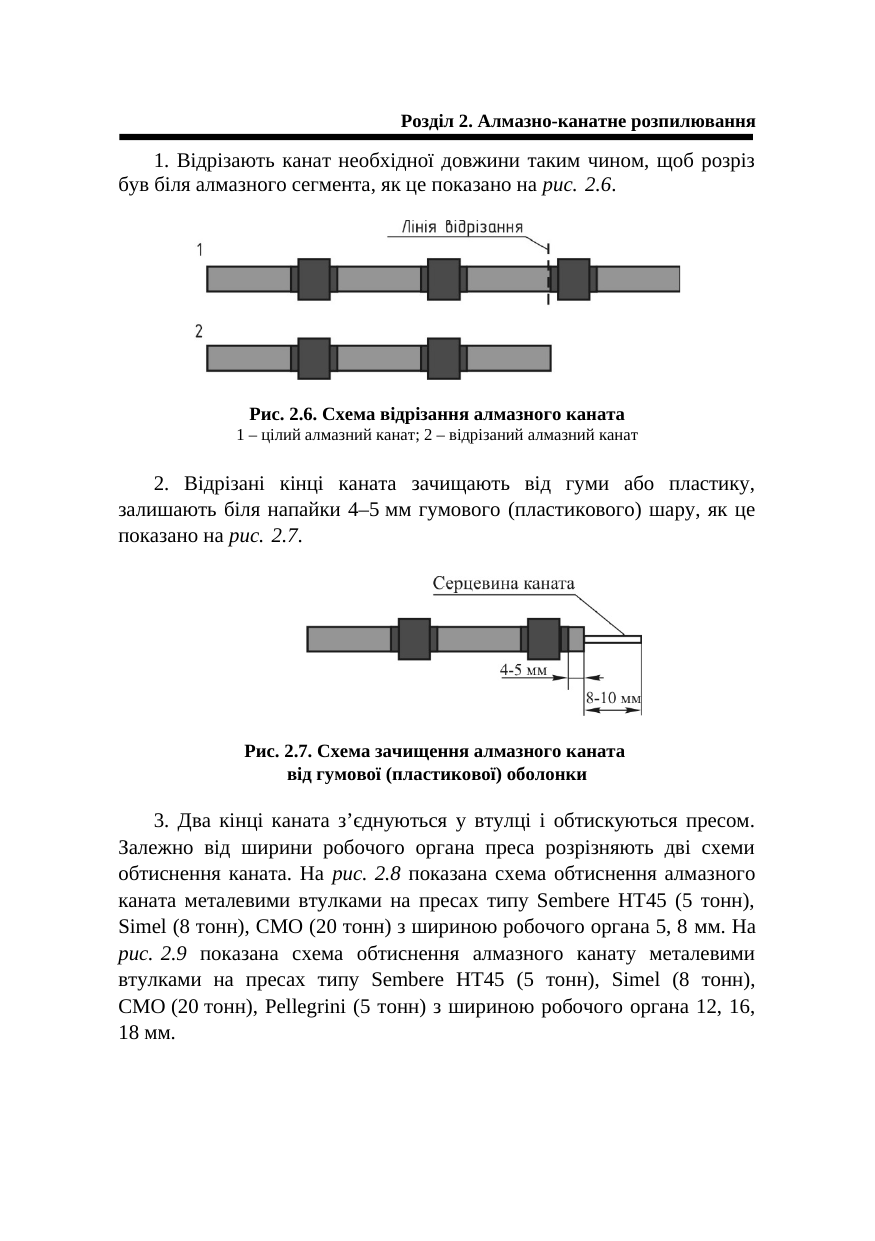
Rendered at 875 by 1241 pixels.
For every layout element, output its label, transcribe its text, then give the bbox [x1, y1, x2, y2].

text 1. Відрізають канат необхідної довжини таким чином, щоб розріз був біля алмазного сегмента, як це показано на рис. 2.6. [118, 148, 756, 196]
text 2. Відрізані кінці каната зачищають від гуми або пластику, залишають біля напайки 4–5 мм гумового (пластикового) шару, як це показано на рис. 2.7. [118, 471, 756, 547]
text Рис. 2.6. Схема відрізання алмазного каната [118, 403, 756, 425]
picture [194, 220, 680, 380]
text 1 – цілий алмазний канат; 2 – відрізаний алмазний канат [118, 425, 756, 444]
text Рис. 2.7. Схема зачищення алмазного каната від гумової (пластикової) оболонки [118, 739, 756, 785]
picture [306, 576, 642, 716]
text 3. Два кінці каната з’єднуються у втулці і обтискуються пресом. Залежно від ширини робочого органа преса розрізняють дві схеми обтиснення каната. На рис. 2.8 показана схема обтиснення алмазного каната металевими втулками на пресах типу Sembere HT45 (5 тонн), Simel (8 тонн), СМО (20 тонн) з шириною робочого органа 5, . На рис. 2.9 показана схема обтиснення алмазного канату металевими втулками на пресах типу Sembere HT45 (5 тонн), Simel (8 тонн), СМО (20 тонн), Pellegrini (5 тонн) з шириною робочого органа 12, 16, . [118, 808, 756, 1044]
